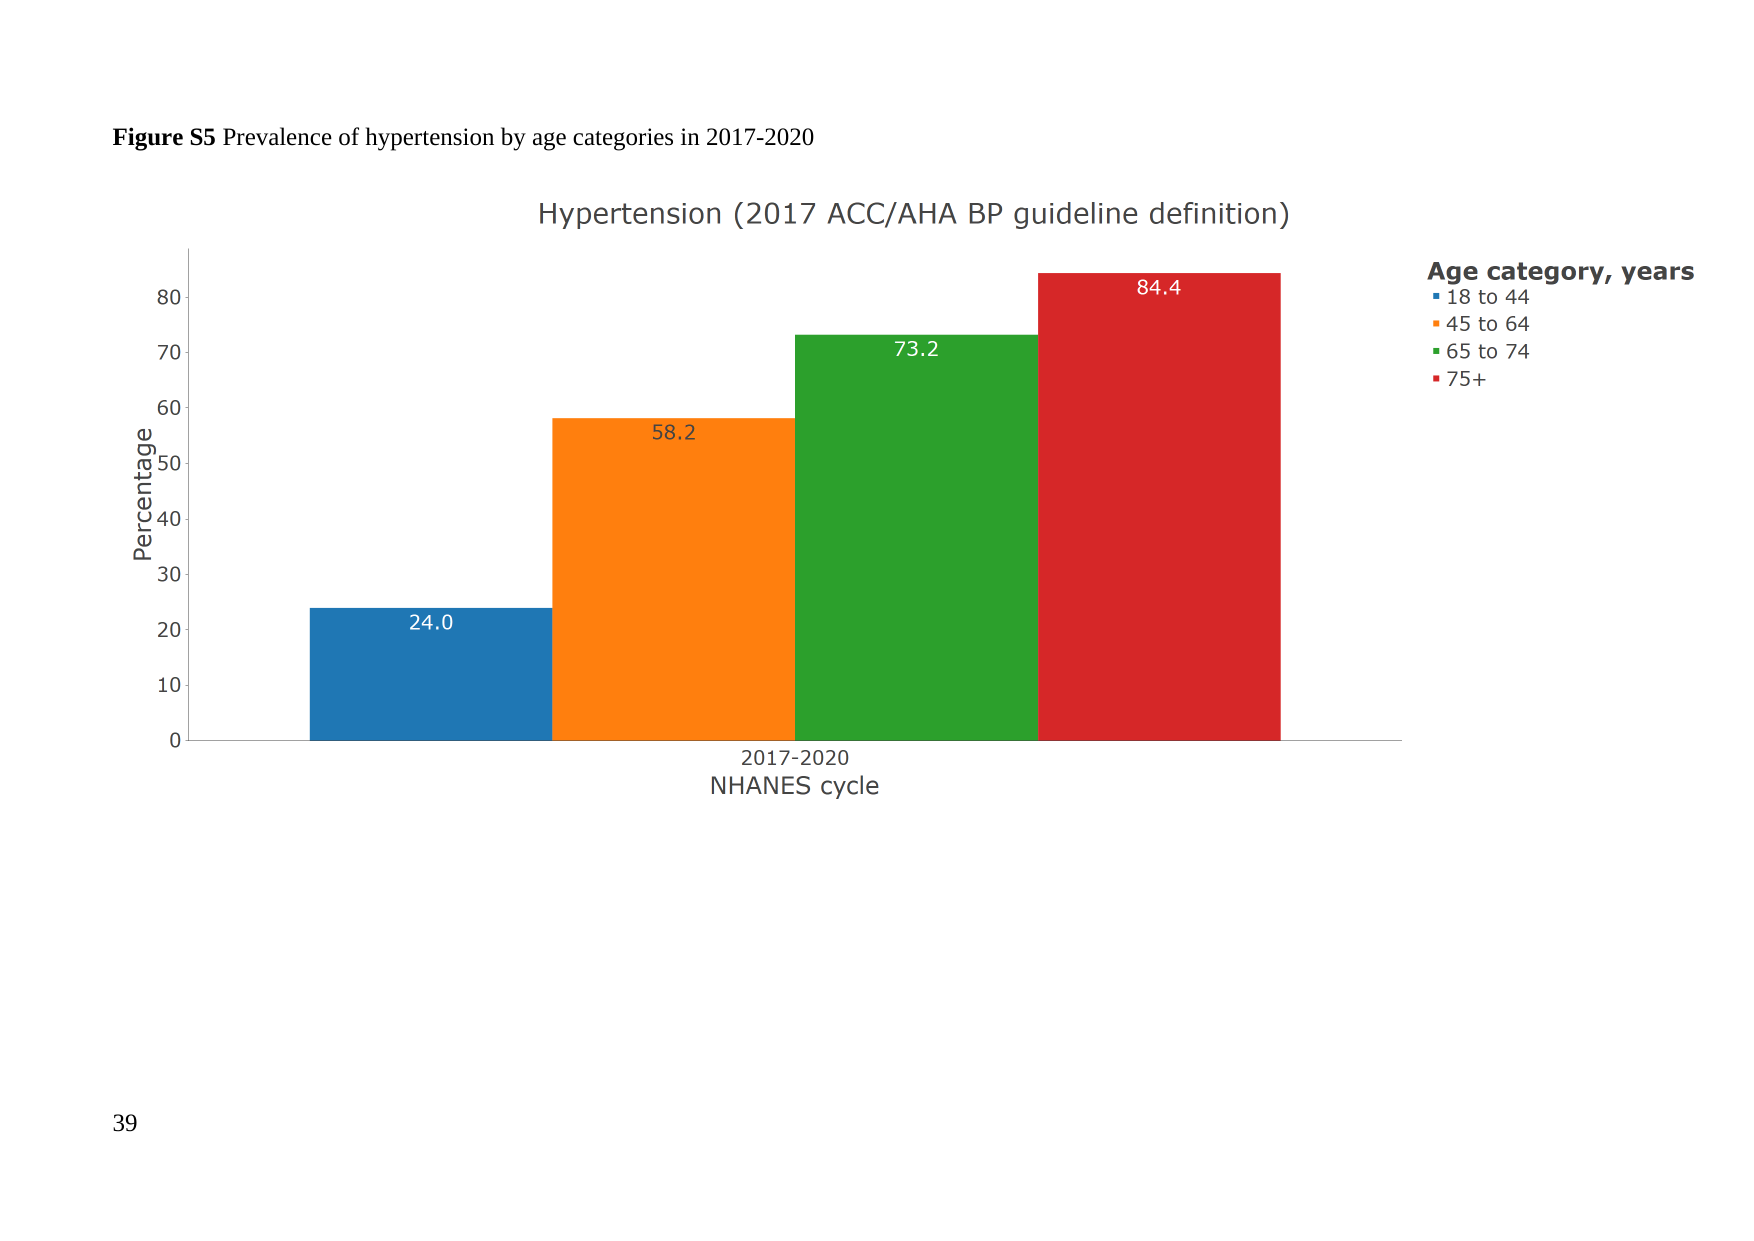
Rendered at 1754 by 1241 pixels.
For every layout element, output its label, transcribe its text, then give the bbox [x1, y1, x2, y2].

text Figure S5 Prevalence of hypertension by age categories in 2017-2020 [112, 122, 1716, 151]
picture [127, 198, 1702, 799]
